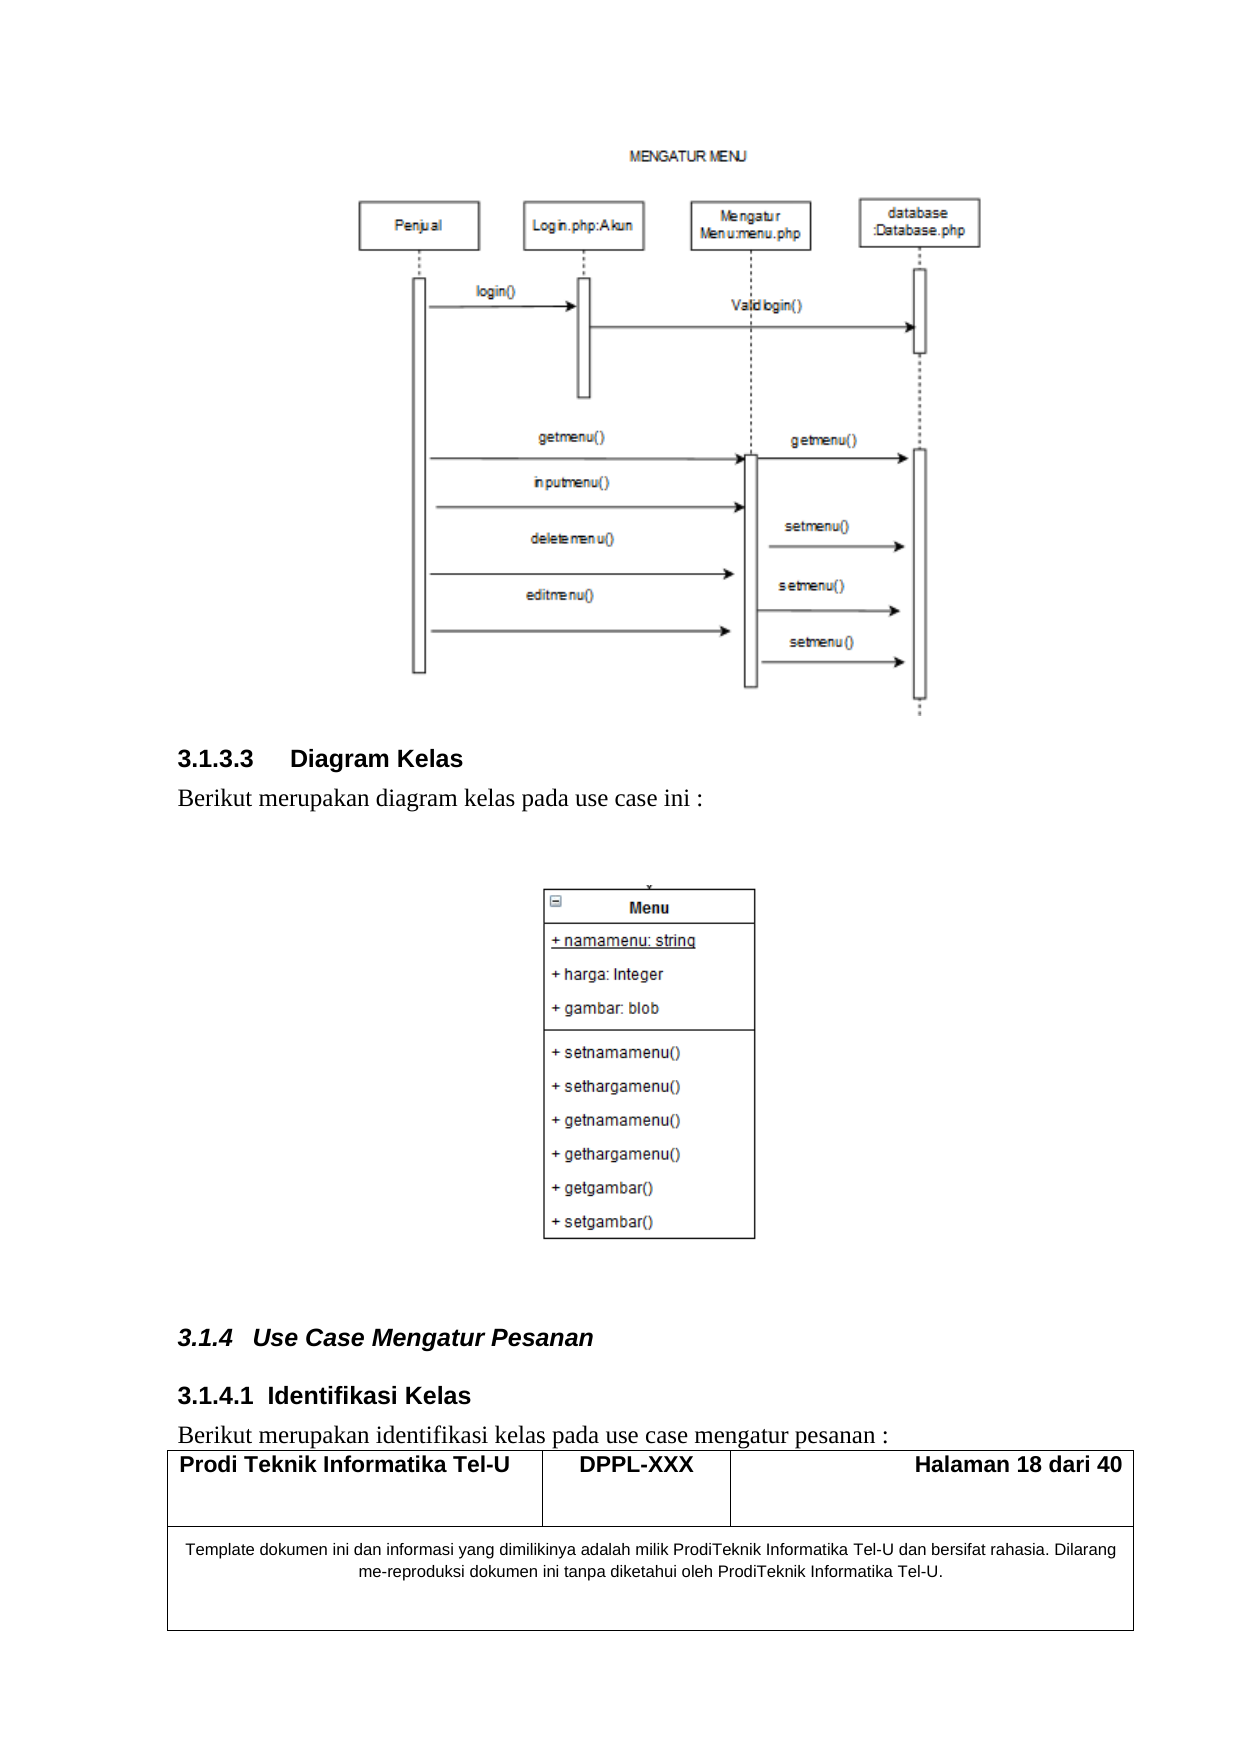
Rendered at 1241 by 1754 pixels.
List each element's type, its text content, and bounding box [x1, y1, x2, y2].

text Berikut merupakan diagram kelas pada use case ini : [177, 783, 1122, 812]
subtitle 3.1.4.1 Identifikasi Kelas [177, 1381, 1122, 1410]
picture [268, 118, 1031, 716]
subtitle Diagram Kelas [177, 744, 1122, 773]
subtitle Use Case Mengatur Pesanan [177, 1323, 1122, 1352]
text Berikut merupakan identifikasi kelas pada use case mengatur pesanan : [177, 1421, 1122, 1449]
picture [537, 885, 762, 1247]
